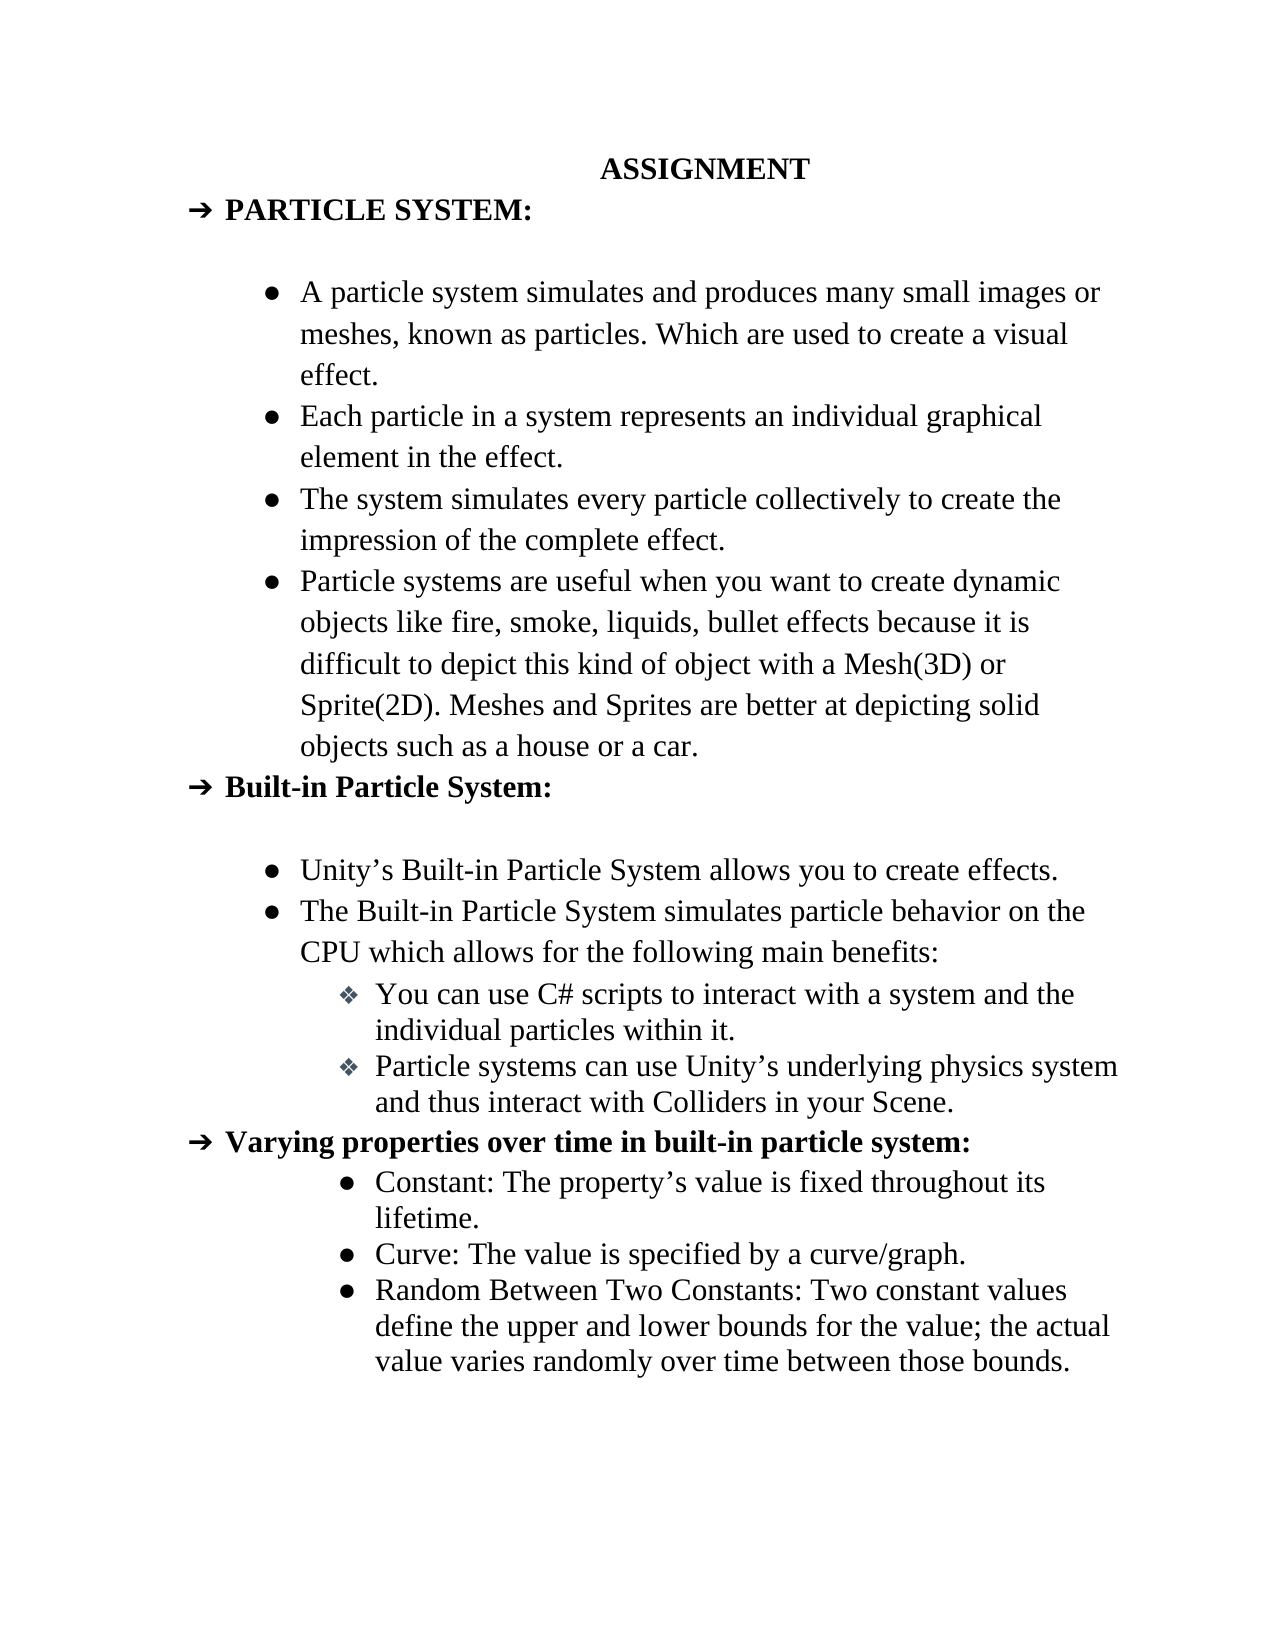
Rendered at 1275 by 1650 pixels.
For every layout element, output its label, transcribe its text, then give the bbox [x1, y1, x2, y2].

list PARTICLE SYSTEM: [187, 191, 1125, 227]
list Unity’s Built-in Particle System allows you to create effects. [262, 851, 1125, 887]
list Particle systems are useful when you want to create dynamic objects like fire, smoke, liquids, bullet effects because it is difficult to depict this kind of object with a Mesh(3D) or Sprite(2D). Meshes and Sprites are better at depicting solid objects such as a house or a car. [262, 562, 1125, 763]
list Random Between Two Constants: Two constant values define the upper and lower bounds for the value; the actual value varies randomly over time between those bounds. [337, 1271, 1125, 1383]
list Varying properties over time in built-in particle system: [187, 1123, 1125, 1163]
list The system simulates every particle collectively to create the impression of the complete effect. [262, 480, 1125, 557]
list Constant: The property’s value is fixed throughout its lifetime. [337, 1163, 1125, 1235]
list The Built-in Particle System simulates particle behavior on the CPU which allows for the following main benefits: [262, 892, 1125, 970]
list A particle system simulates and produces many small images or meshes, known as particles. Which are used to create a visual effect. [262, 274, 1125, 392]
list Particle systems can use Unity’s underlying physics system and thus interact with Colliders in your Scene. [337, 1047, 1125, 1123]
list Curve: The value is specified by a curve/graph. [337, 1235, 1125, 1271]
text ASSIGNMENT [150, 150, 1125, 186]
list Built-in Particle System: [187, 769, 1125, 805]
list Each particle in a system represents an individual graphical element in the effect. [262, 397, 1125, 475]
list You can use C# scripts to interact with a system and the individual particles within it. [337, 975, 1125, 1047]
